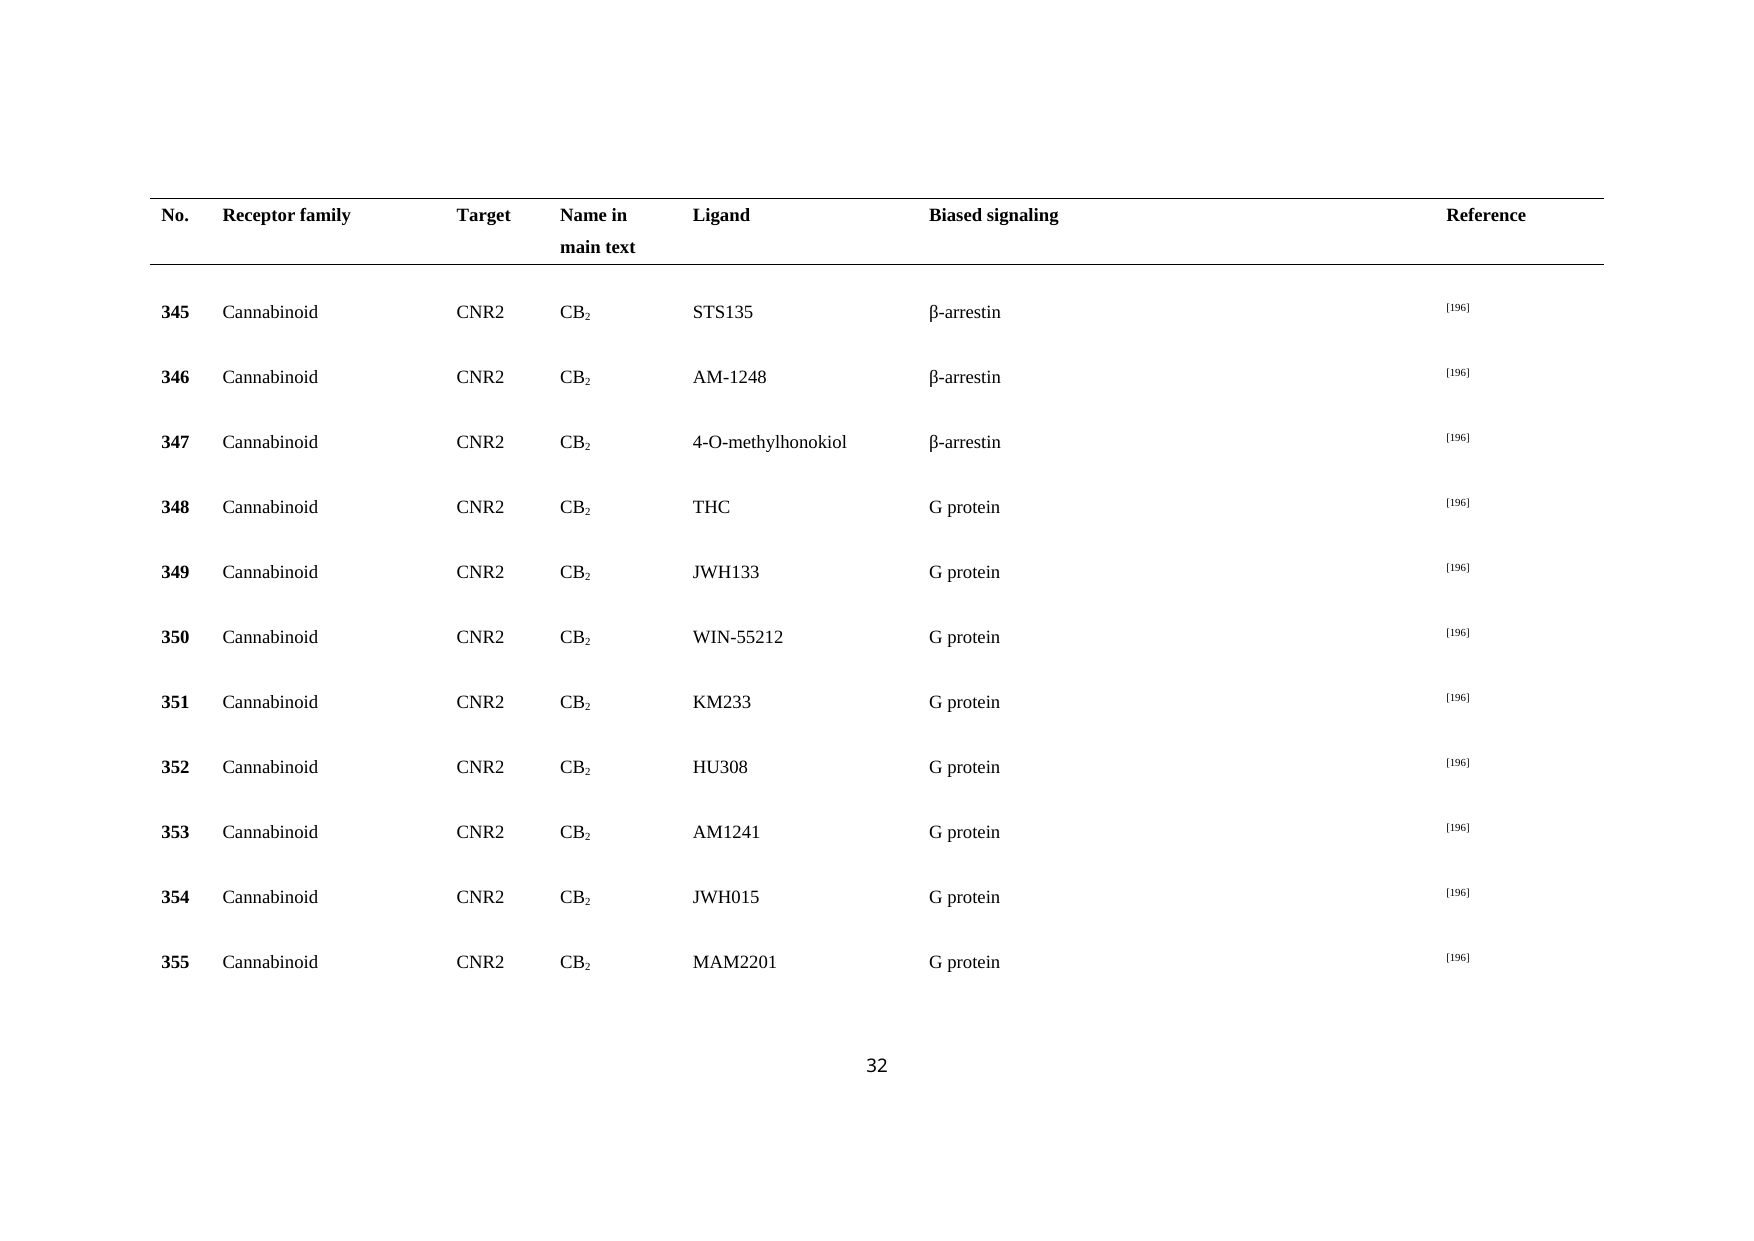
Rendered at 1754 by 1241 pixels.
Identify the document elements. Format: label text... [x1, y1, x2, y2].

table_header Name in main text [549, 199, 681, 263]
table_header Receptor family [211, 199, 445, 263]
table_header No. [150, 199, 211, 263]
table_header Reference [1435, 199, 1604, 263]
table_header Target [445, 199, 549, 263]
table_header Ligand [681, 199, 918, 263]
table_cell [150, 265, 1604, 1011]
table_header Biased signaling [918, 199, 1435, 263]
